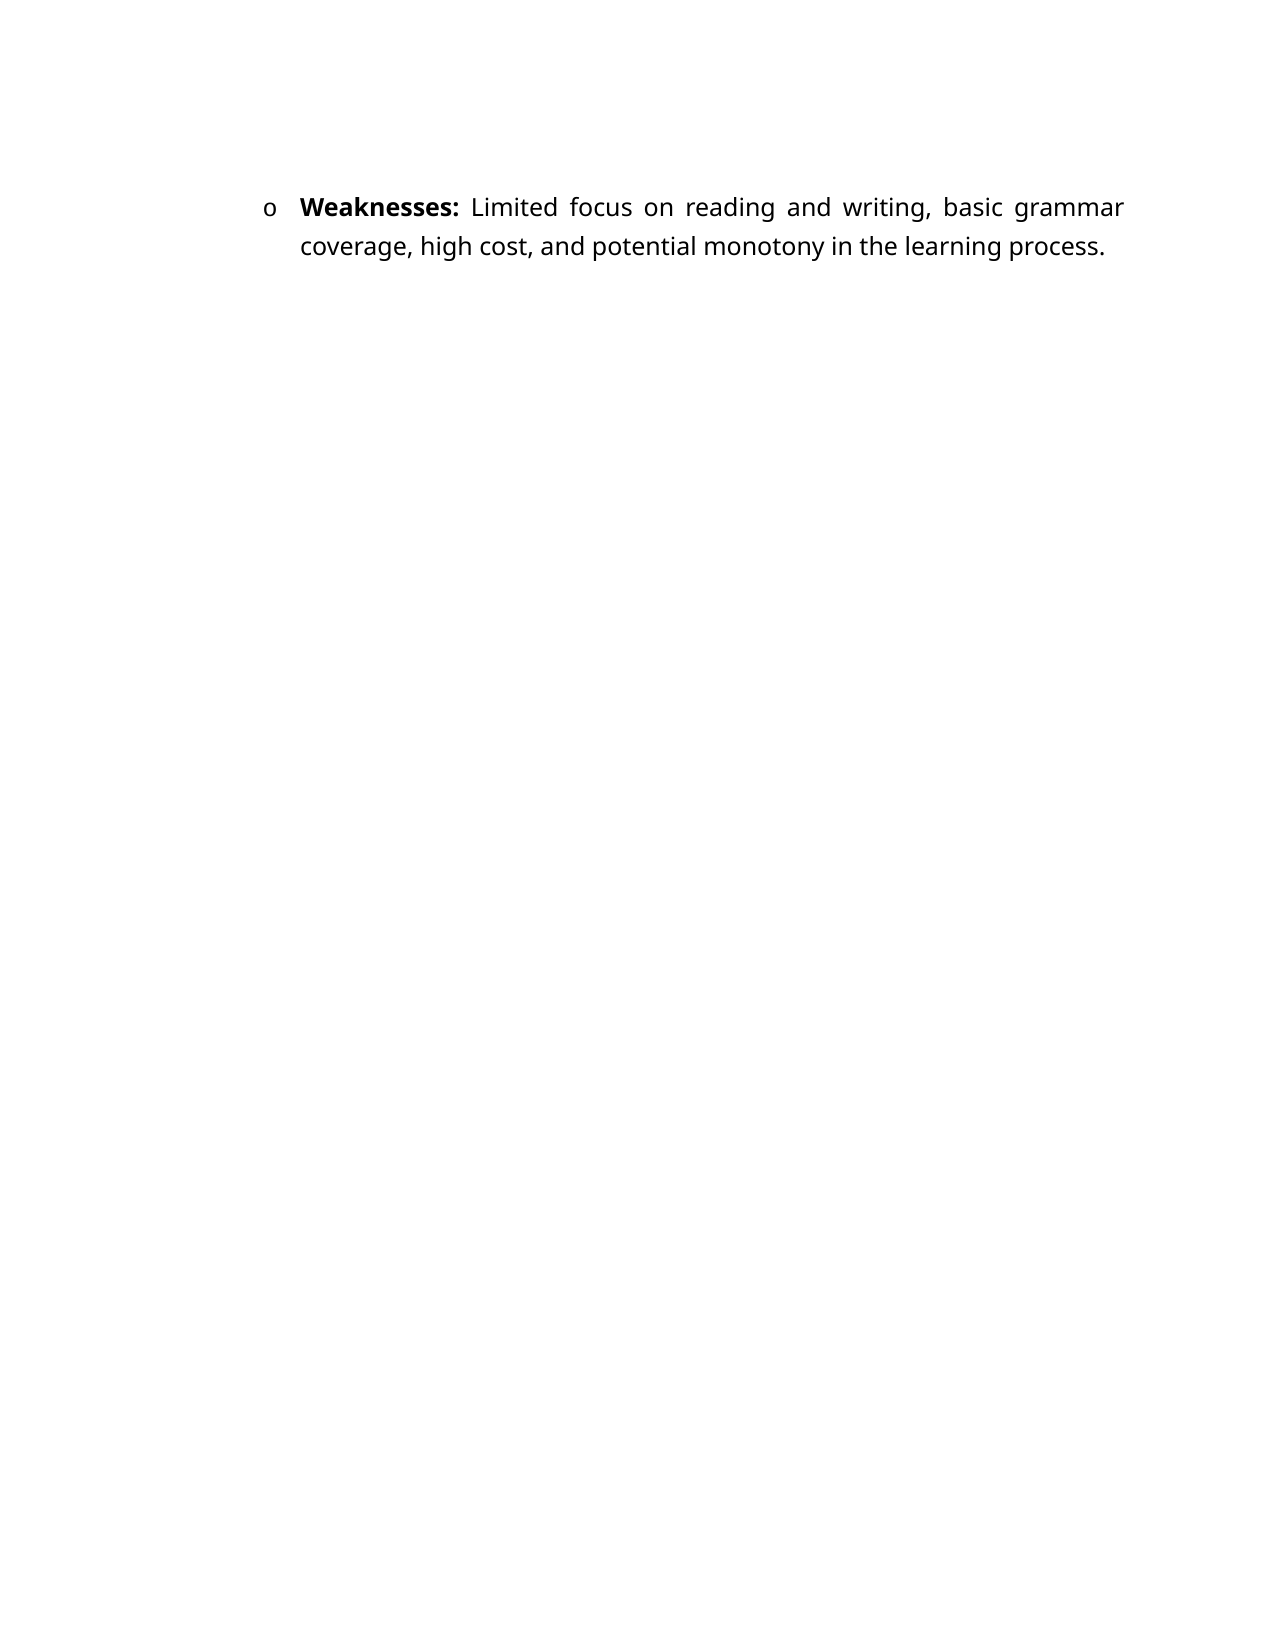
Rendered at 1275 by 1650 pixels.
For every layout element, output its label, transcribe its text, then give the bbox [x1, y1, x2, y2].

list Weaknesses: Limited focus on reading and writing, basic grammar coverage, high cost, and potential monotony in the learning process. [262, 189, 1125, 263]
